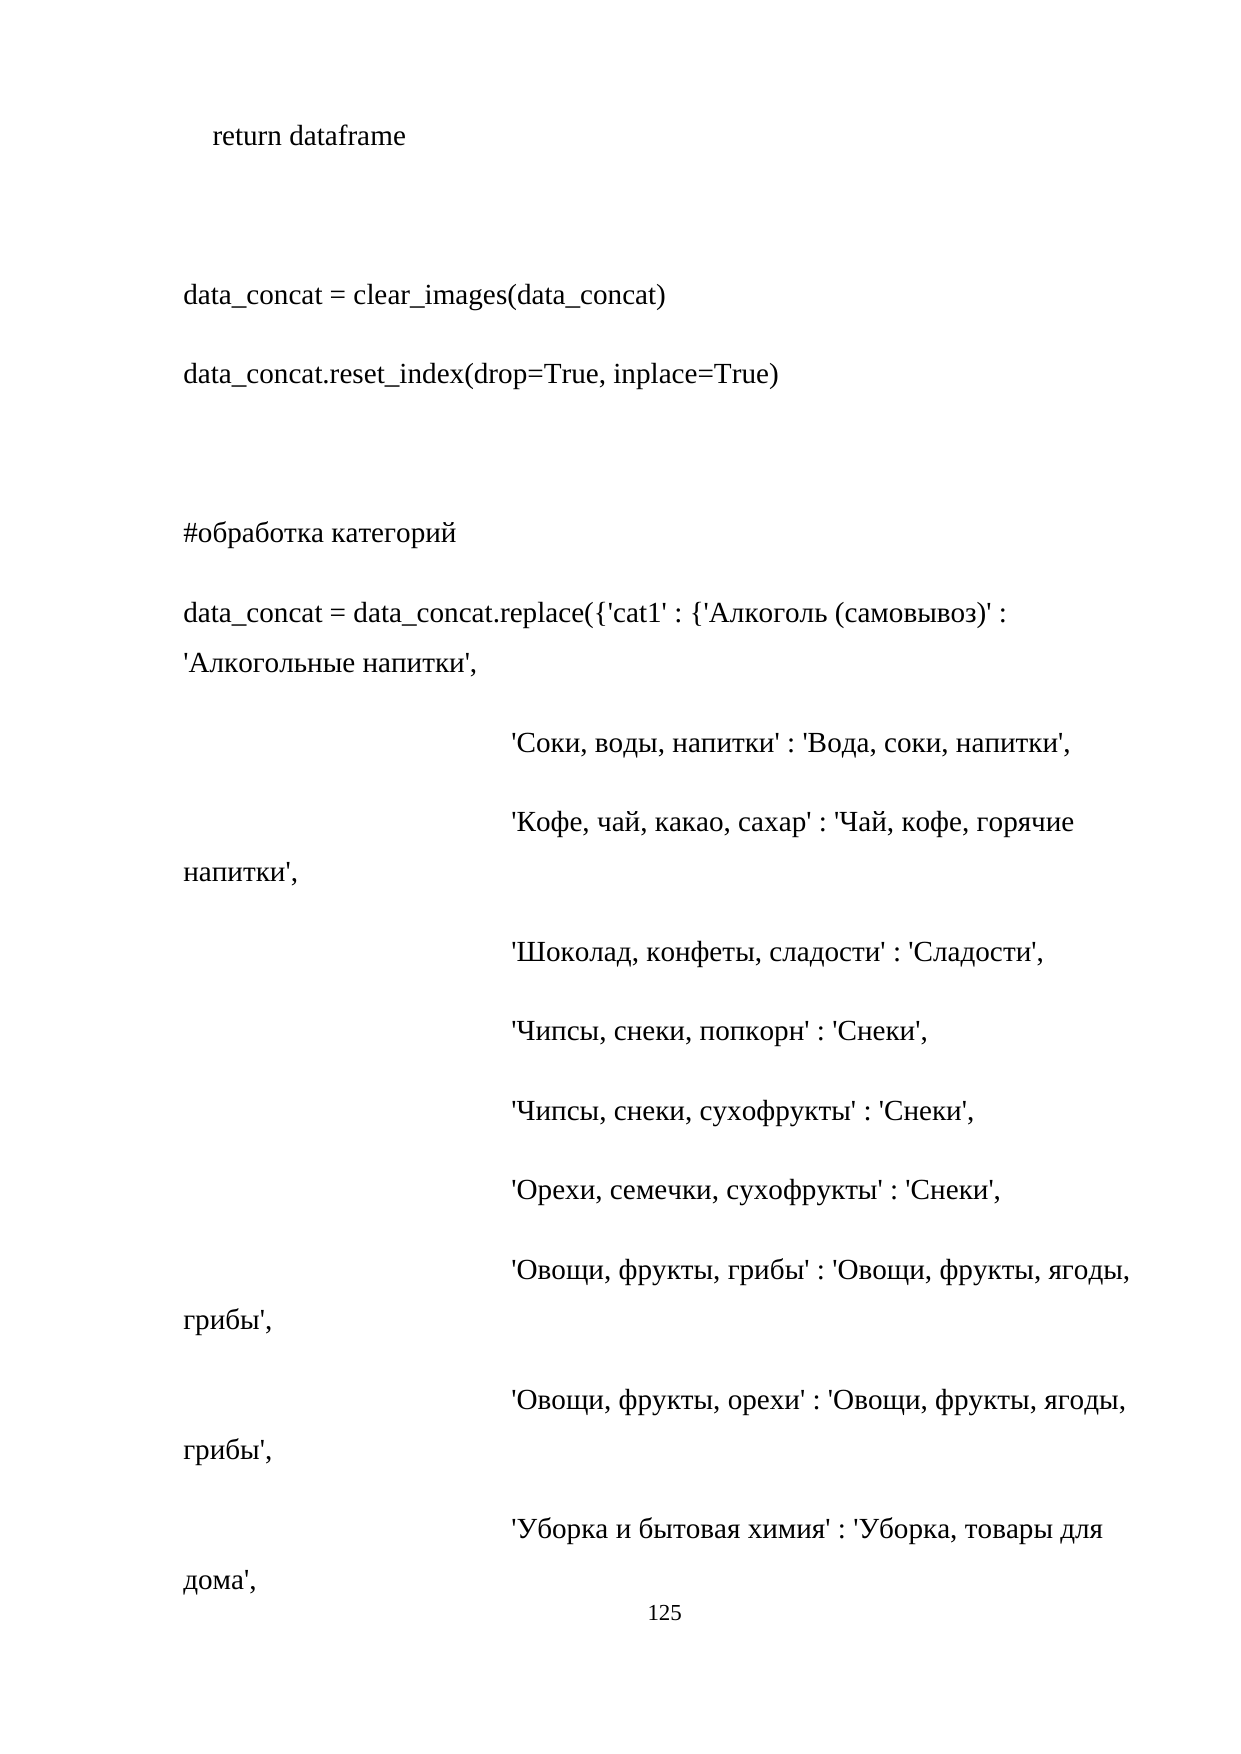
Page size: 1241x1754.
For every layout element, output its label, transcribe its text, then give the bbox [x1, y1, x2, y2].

text 'Овощи, фрукты, грибы' : 'Овощи, фрукты, ягоды, грибы', [183, 1252, 1152, 1336]
text 'Кофе, чай, какао, сахар' : 'Чай, кофе, горячие напитки', [183, 804, 1152, 888]
text 'Соки, воды, напитки' : 'Вода, соки, напитки', [183, 725, 1152, 758]
text 'Чипсы, снеки, сухофрукты' : 'Снеки', [183, 1093, 1152, 1127]
text #обработка категорий [183, 516, 1152, 549]
text data_concat.reset_index(drop=True, inplace=True) [183, 357, 1152, 390]
text 'Шоколад, конфеты, сладости' : 'Сладости', [183, 934, 1152, 968]
text data_concat = clear_images(data_concat) [183, 277, 1152, 311]
text 'Овощи, фрукты, орехи' : 'Овощи, фрукты, ягоды, грибы', [183, 1382, 1152, 1466]
text return dataframe [183, 118, 1152, 152]
text data_concat = data_concat.replace({'cat1' : {'Алкоголь (самовывоз)' : 'Алкогольные напитки', [183, 595, 1152, 679]
text 'Орехи, семечки, сухофрукты' : 'Снеки', [183, 1172, 1152, 1206]
text 'Уборка и бытовая химия' : 'Уборка, товары для дома', [183, 1512, 1152, 1595]
text 'Чипсы, снеки, попкорн' : 'Снеки', [183, 1013, 1152, 1047]
